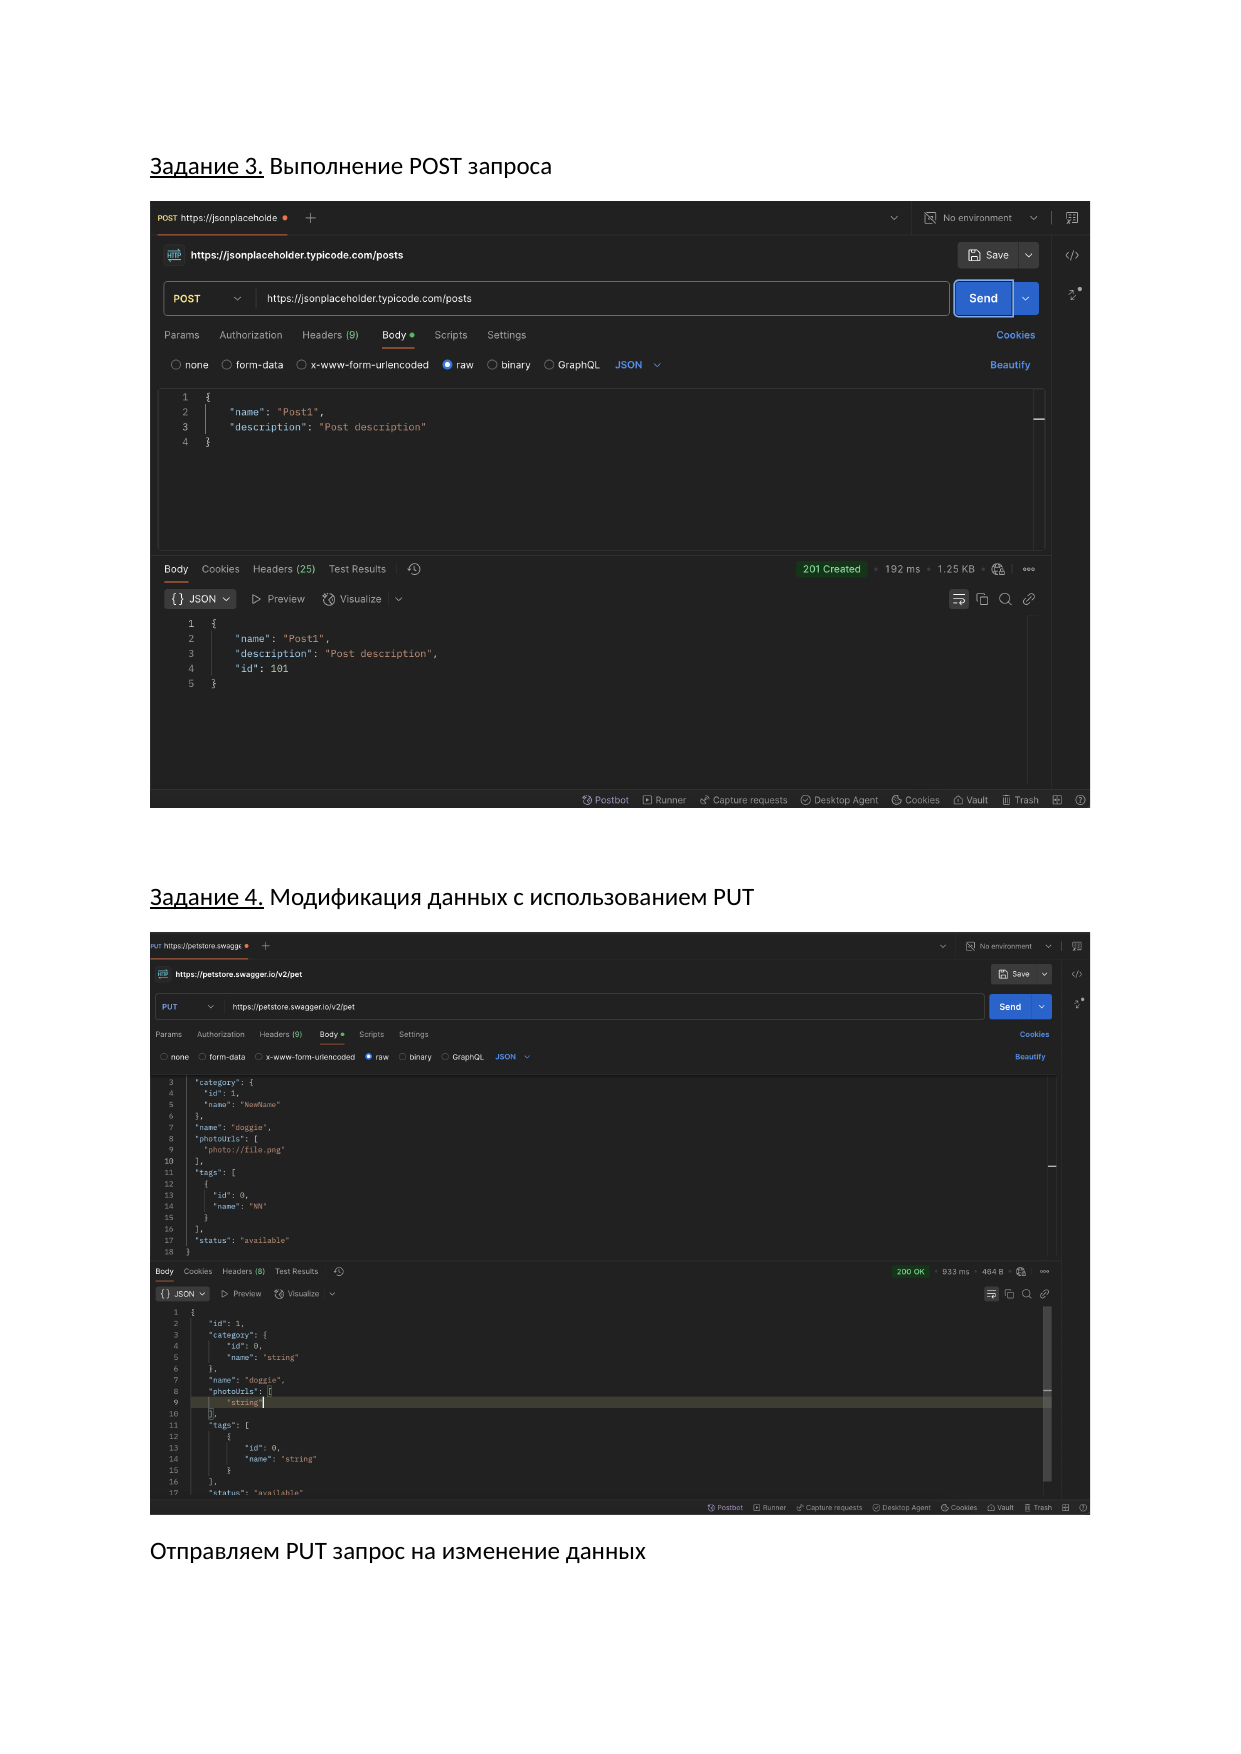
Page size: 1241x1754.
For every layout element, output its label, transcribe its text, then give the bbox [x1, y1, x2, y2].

picture [150, 932, 1091, 1515]
text Задание 3. Выполнение POST запроса [150, 150, 1090, 181]
picture [150, 201, 1091, 808]
text Задание 4. Модификация данных с использованием PUT [150, 881, 1090, 911]
text Отправляем PUT запрос на изменение данных [150, 1535, 1090, 1566]
